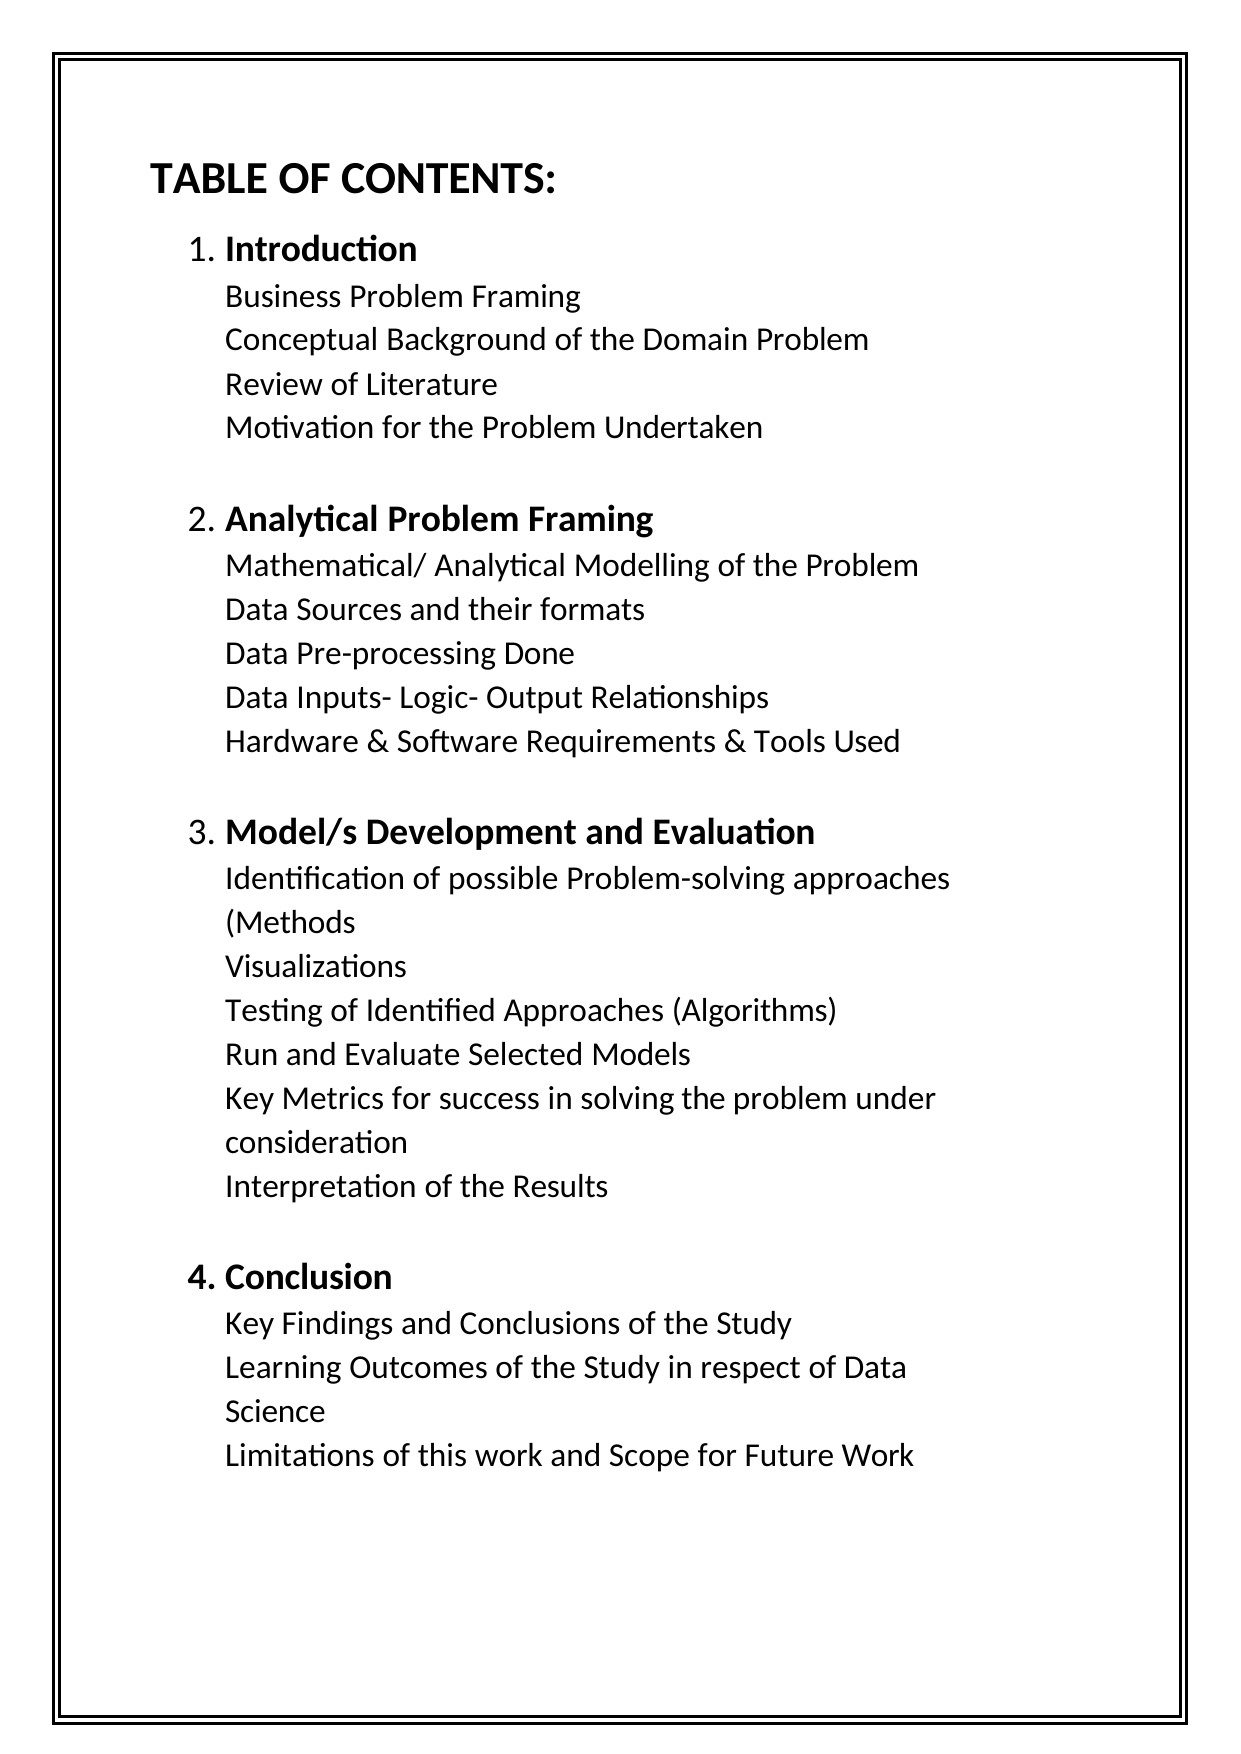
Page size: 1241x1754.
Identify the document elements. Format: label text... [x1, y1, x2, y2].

list Testing of Identified Approaches (Algorithms) [150, 989, 1165, 1029]
list Business Problem Framing [150, 275, 1165, 315]
list Mathematical/ Analytical Modelling of the Problem [150, 544, 1165, 585]
list Data Sources and their formats [150, 588, 1165, 628]
list Hardware & Software Requirements & Tools Used [150, 719, 1165, 760]
subtitle Introduction [187, 225, 1165, 271]
list Run and Evaluate Selected Models [150, 1033, 1165, 1074]
list Data Inputs- Logic- Output Relationships [150, 676, 1165, 717]
subtitle Model/s Development and Evaluation [187, 808, 1165, 853]
list Key Findings and Conclusions of the Study [150, 1302, 1165, 1343]
list Interpretation of the Results [150, 1165, 1165, 1205]
list Review of Literature [150, 362, 1165, 403]
list Key Metrics for success in solving the problem under consideration [187, 1077, 960, 1161]
list Identification of possible Problem-solving approaches (Methods [187, 857, 1026, 942]
subtitle Conclusion [187, 1253, 1165, 1299]
list Conceptual Background of the Domain Problem [150, 318, 1165, 359]
list Limitations of this work and Scope for Future Work [150, 1434, 1165, 1474]
subtitle Analytical Problem Framing [187, 494, 1165, 540]
subtitle TABLE OF CONTENTS: [150, 150, 1165, 204]
list Visualizations [150, 945, 1165, 986]
list Data Pre-processing Done [150, 632, 1165, 672]
list Learning Outcomes of the Study in respect of Data Science [187, 1346, 982, 1431]
list Motivation for the Problem Undertaken [150, 407, 1165, 447]
